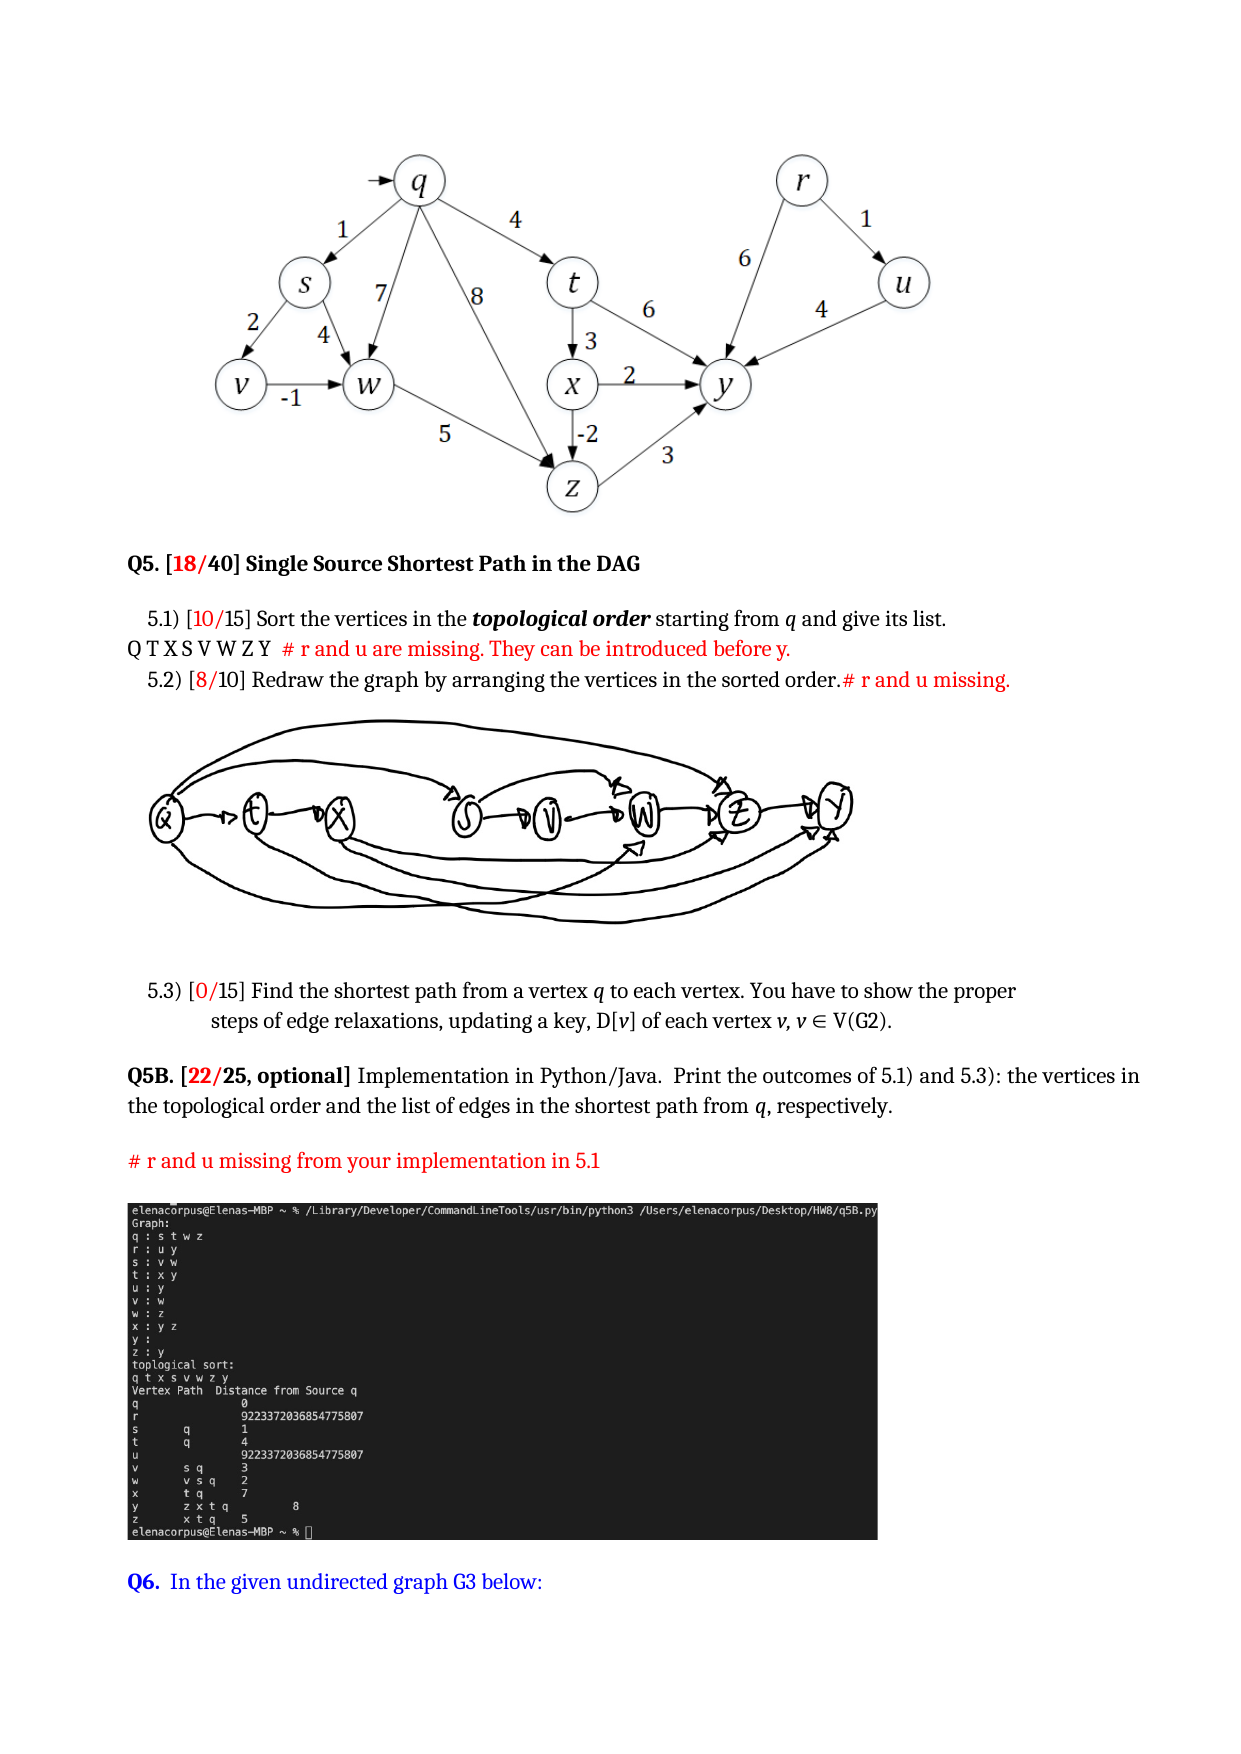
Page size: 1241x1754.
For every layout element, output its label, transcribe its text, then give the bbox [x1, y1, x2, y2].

picture [127, 1203, 878, 1540]
text 5.3) [0/15] Find the shortest path from a vertex q to each vertex. You have to show the proper [127, 977, 1143, 1004]
text Q6. In the given undirected graph G3 below: [127, 1568, 1143, 1595]
text Q T X S V W Z Y # r and u are missing. They can be introduced before y. [127, 636, 1143, 663]
text steps of edge relaxations, updating a key, D[v] of each vertex v, v  V(G2). [127, 1008, 1143, 1034]
picture [127, 696, 878, 974]
text 5.1) [10/15] Sort the vertices in the topological order starting from q and give its list. [127, 606, 1143, 632]
text # r and u missing from your implementation in 5.1 [127, 1148, 1143, 1174]
picture [210, 150, 936, 522]
text Q5B. [22/25, optional] Implementation in Python/Java. Print the outcomes of 5.1) and 5.3): the vertices in the topological order and the list of edges in the shortest path from q, respectively. [127, 1063, 1143, 1119]
text Q5. [18/40] Single Source Shortest Path in the DAG [127, 551, 1143, 577]
text 5.2) [8/10] Redraw the graph by arranging the vertices in the sorted order.# r and u missing. [127, 666, 1143, 693]
